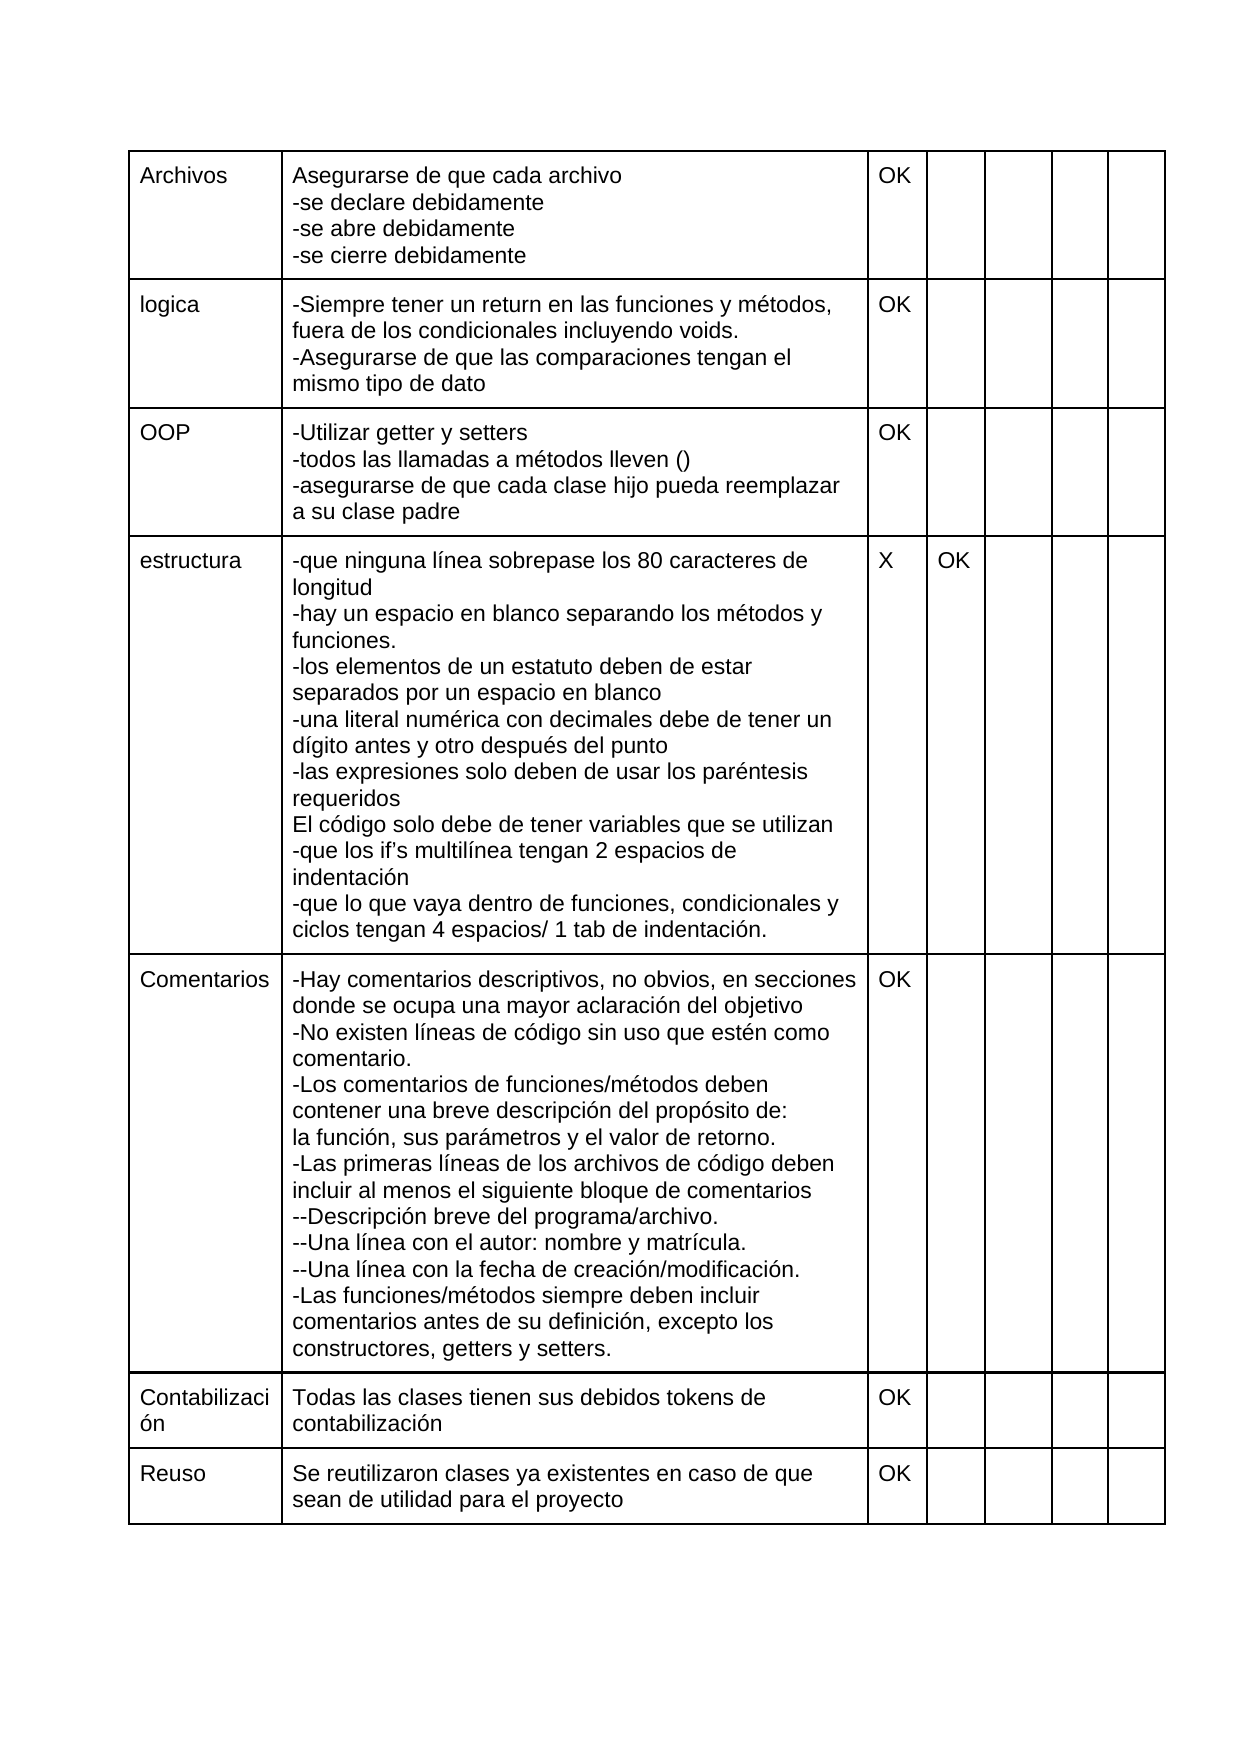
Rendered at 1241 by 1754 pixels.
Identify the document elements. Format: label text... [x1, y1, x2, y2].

table_cell [928, 1449, 984, 1523]
table_cell [1109, 409, 1164, 535]
table_cell OK [869, 409, 926, 535]
table_cell -Utilizar getter y setters -todos las llamadas a métodos lleven () -asegurarse de que cada clase hijo pueda reemplazar a su clase padre [283, 409, 867, 535]
table_cell logica [130, 280, 281, 407]
table_cell [928, 152, 984, 278]
table_cell -Hay comentarios descriptivos, no obvios, en secciones donde se ocupa una mayor aclaración del objetivo -No existen líneas de código sin uso que estén como comentario. -Los comentarios de funciones/métodos deben contener una breve descripción del propósito de: la función, sus parámetros y el valor de retorno. -Las primeras líneas de los archivos de código deben incluir al menos el siguiente bloque de comentarios --Descripción breve del programa/archivo. --Una línea con el autor: nombre y matrícula. --Una línea con la fecha de creación/modificación. -Las funciones/métodos siempre deben incluir comentarios antes de su definición, excepto los constructores, getters y setters. [283, 955, 867, 1371]
table_cell Contabilización [130, 1374, 281, 1447]
table_cell Asegurarse de que cada archivo -se declare debidamente -se abre debidamente -se cierre debidamente [283, 152, 867, 278]
table_cell -Siempre tener un return en las funciones y métodos, fuera de los condicionales incluyendo voids. -Asegurarse de que las comparaciones tengan el mismo tipo de dato [283, 280, 867, 407]
table_cell [928, 280, 984, 407]
table_cell OK [869, 152, 926, 278]
table_cell [986, 537, 1051, 953]
table_cell Todas las clases tienen sus debidos tokens de contabilización [283, 1374, 867, 1447]
table_cell [986, 409, 1051, 535]
table_cell [1053, 152, 1107, 278]
table_cell Archivos [130, 152, 281, 278]
table_cell OK [869, 1374, 926, 1447]
table_cell [1109, 537, 1164, 953]
table_cell Se reutilizaron clases ya existentes en caso de que sean de utilidad para el proyecto [283, 1449, 867, 1523]
table_cell [1053, 280, 1107, 407]
table_cell [1053, 1374, 1107, 1447]
table_cell OK [869, 1449, 926, 1523]
table_cell [928, 409, 984, 535]
table_cell OOP [130, 409, 281, 535]
table_cell [986, 955, 1051, 1371]
table_cell [986, 1374, 1051, 1447]
table_cell [986, 152, 1051, 278]
table_cell [1109, 1374, 1164, 1447]
table_cell [1109, 955, 1164, 1371]
table_cell -que ninguna línea sobrepase los 80 caracteres de longitud -hay un espacio en blanco separando los métodos y funciones. -los elementos de un estatuto deben de estar separados por un espacio en blanco -una literal numérica con decimales debe de tener un dígito antes y otro después del punto -las expresiones solo deben de usar los paréntesis requeridos El código solo debe de tener variables que se utilizan -que los if’s multilínea tengan 2 espacios de indentación -que lo que vaya dentro de funciones, condicionales y ciclos tengan 4 espacios/ 1 tab de indentación. [283, 537, 867, 953]
table_cell OK [869, 955, 926, 1371]
table_cell [1053, 1449, 1107, 1523]
table_cell [928, 955, 984, 1371]
table_cell [928, 1374, 984, 1447]
table_cell [1053, 955, 1107, 1371]
table_cell [986, 280, 1051, 407]
table_cell [1109, 280, 1164, 407]
table_cell Comentarios [130, 955, 281, 1371]
table_cell [1109, 1449, 1164, 1523]
table_cell [1109, 152, 1164, 278]
table_cell Reuso [130, 1449, 281, 1523]
table_cell [1053, 537, 1107, 953]
table_cell estructura [130, 537, 281, 953]
table_cell OK [928, 537, 984, 953]
table_cell [986, 1449, 1051, 1523]
table_cell X [869, 537, 926, 953]
table_cell [1053, 409, 1107, 535]
table_cell OK [869, 280, 926, 407]
